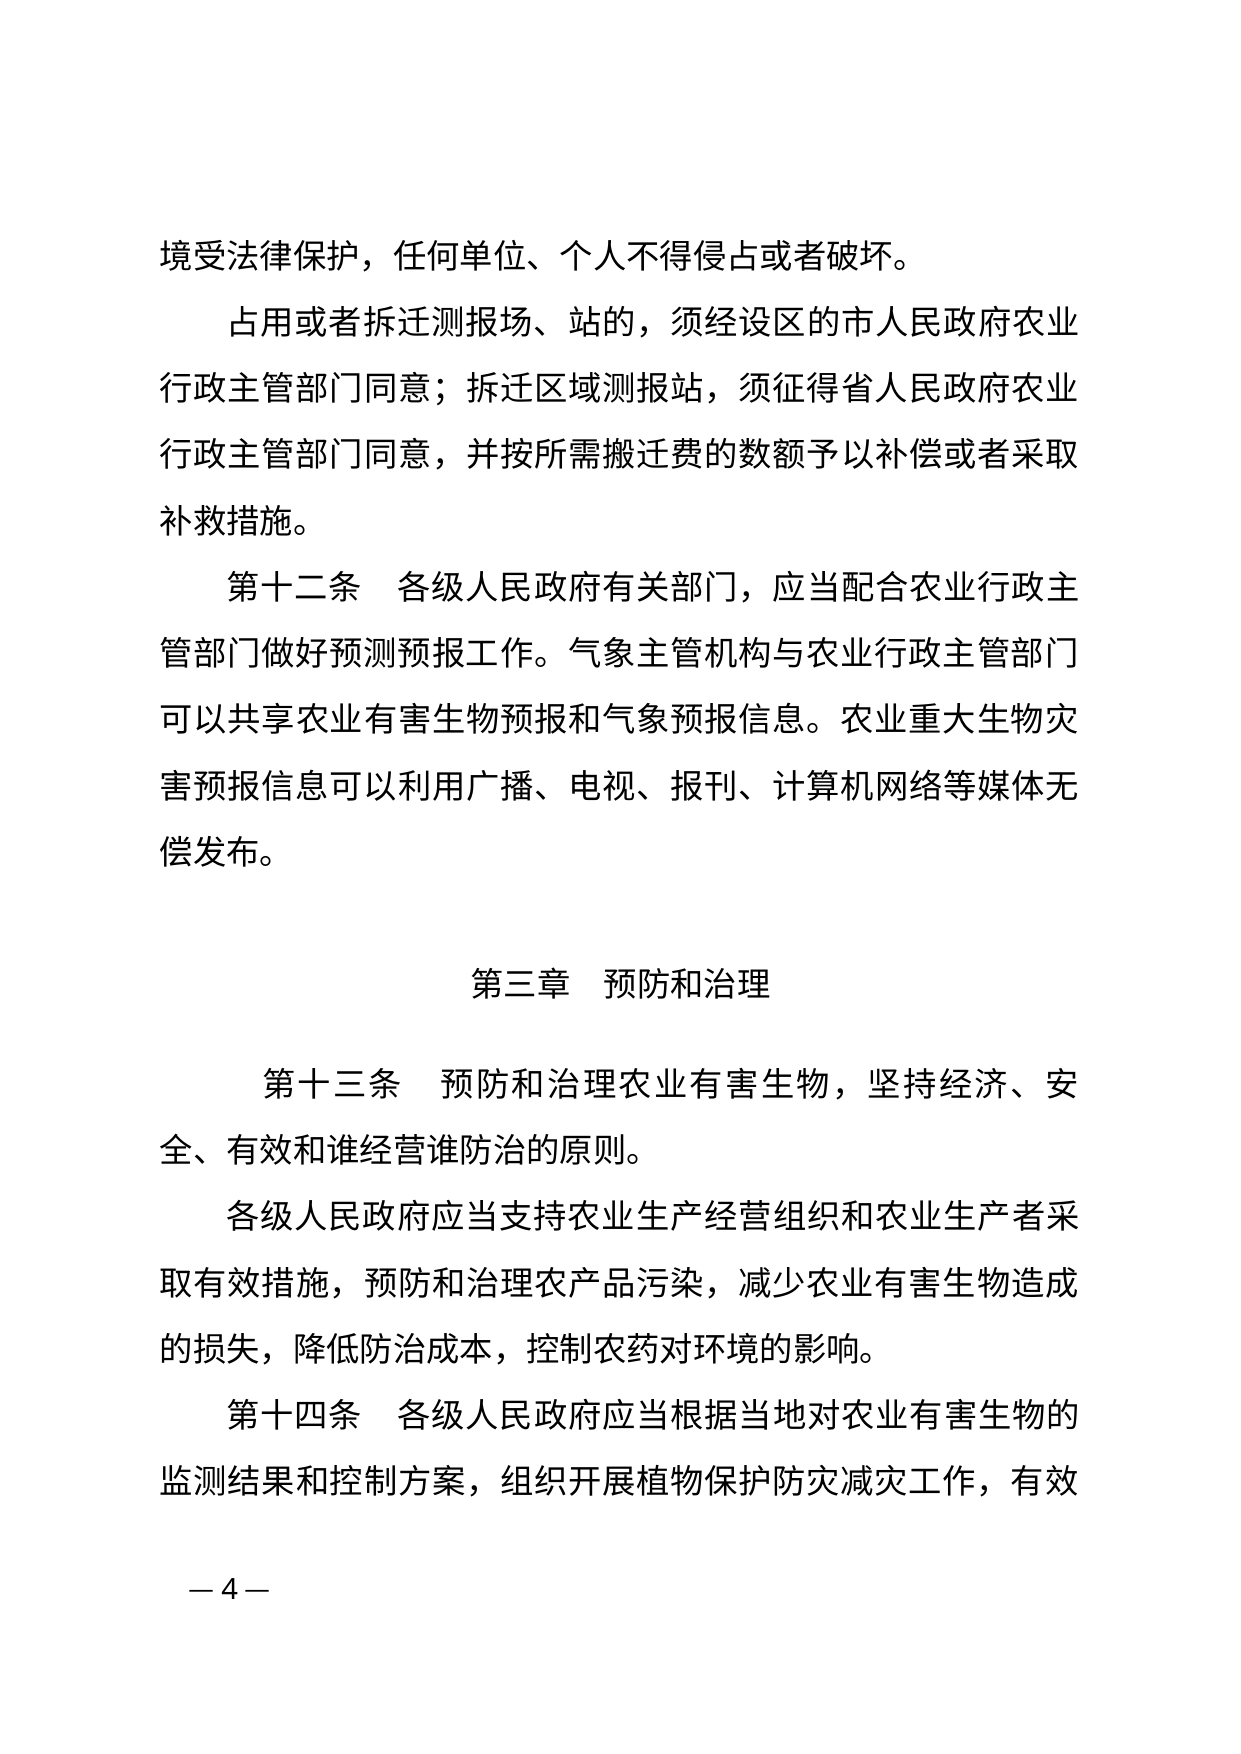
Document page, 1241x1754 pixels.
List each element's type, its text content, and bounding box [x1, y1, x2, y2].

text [159, 1380, 1081, 1512]
text 第三章 预防和治理 [159, 949, 1081, 1015]
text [159, 220, 1081, 287]
text 各级人民政府应当支持农业生产经营组织和农业生产者采取有效措施，预防和治理农产品污染，减少农业有害生物造成的损失，降低防治成本，控制农药对环境的影响。 [159, 1181, 1081, 1380]
text 第十三条 预防和治理农业有害生物，坚持经济、安全、有效和谁经营谁防治的原则。 [159, 1048, 1081, 1181]
text 第十二条 各级人民政府有关部门，应当配合农业行政主管部门做好预测预报工作。气象主管机构与农业行政主管部门可以共享农业有害生物预报和气象预报信息。农业重大生物灾害预报信息可以利用广播、电视、报刊、计算机网络等媒体无偿发布。 [159, 552, 1081, 883]
text 占用或者拆迁测报场、站的，须经设区的市人民政府农业行政主管部门同意；拆迁区域测报站，须征得省人民政府农业行政主管部门同意，并按所需搬迁费的数额予以补偿或者采取补救措施。 [159, 287, 1081, 552]
